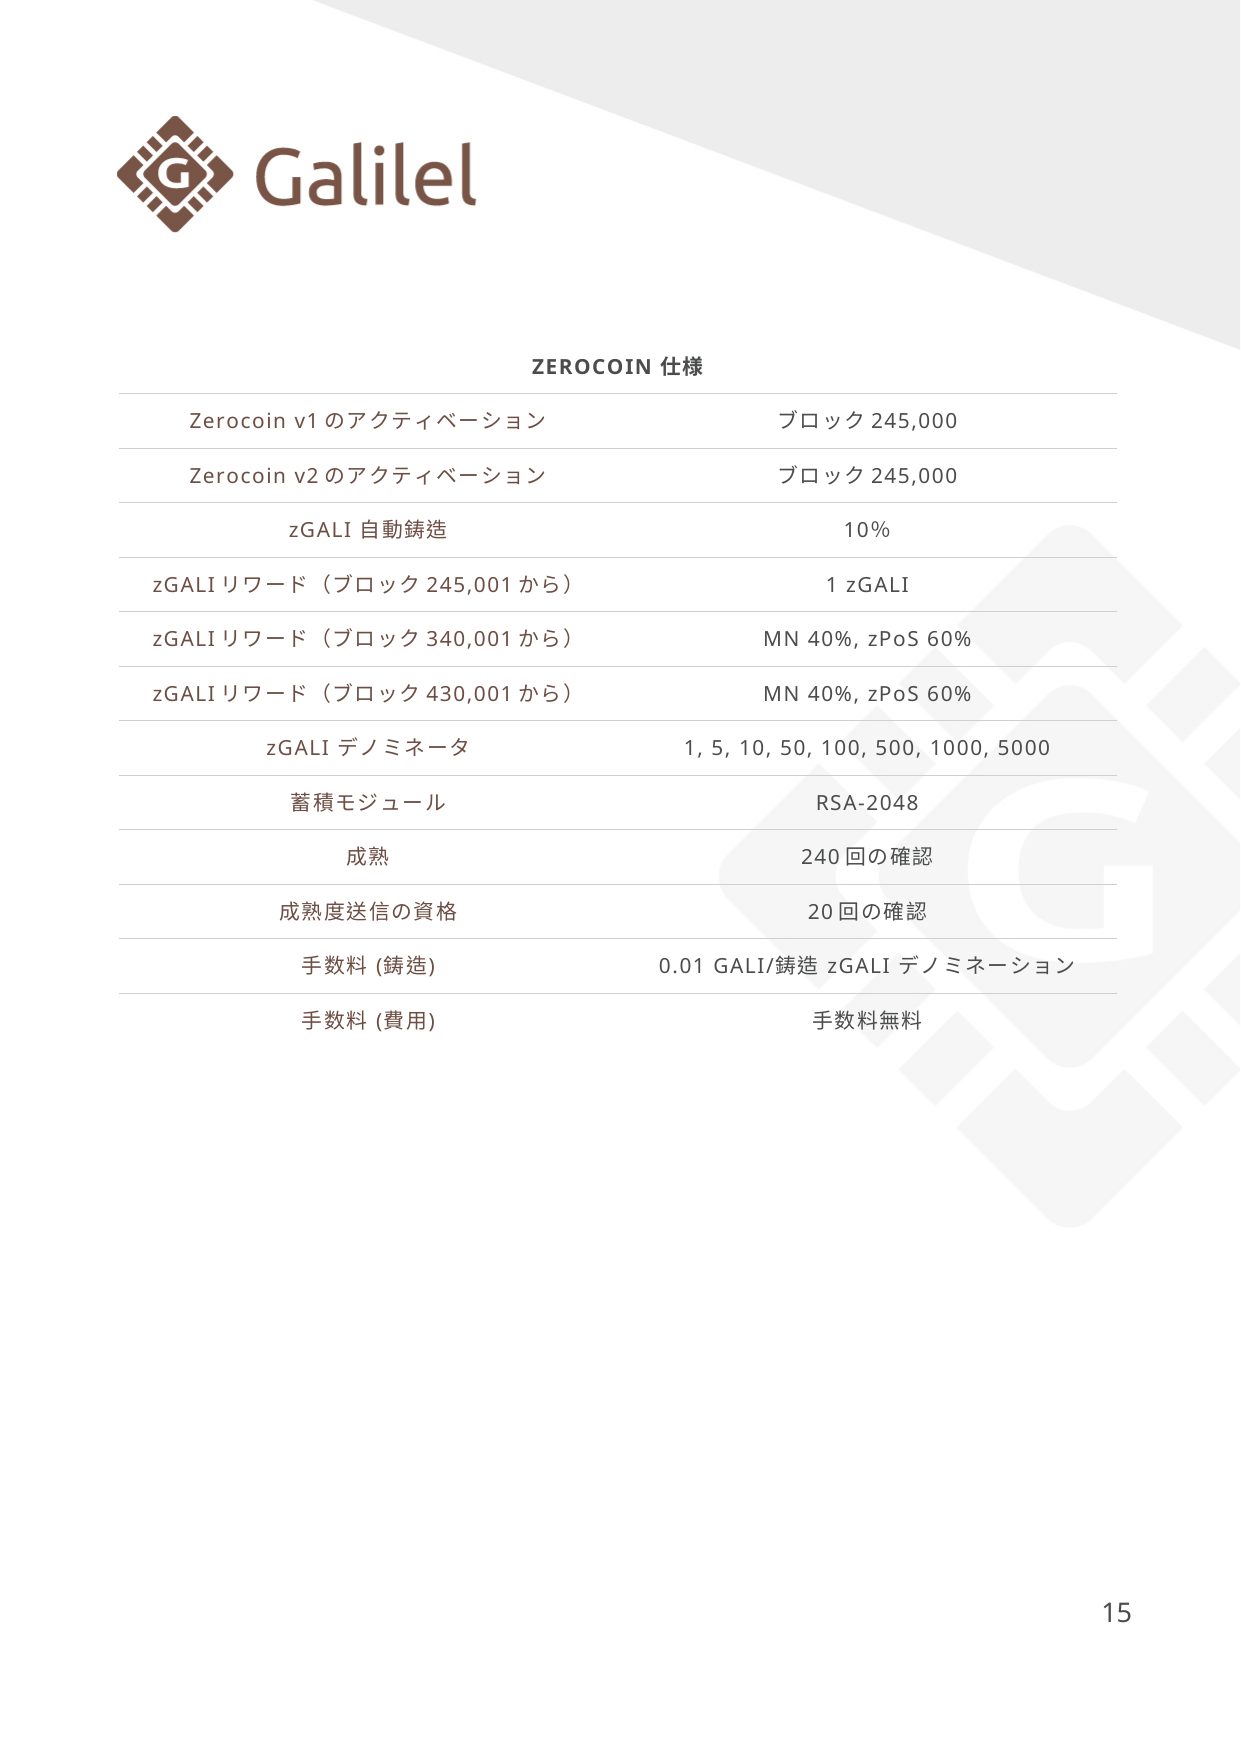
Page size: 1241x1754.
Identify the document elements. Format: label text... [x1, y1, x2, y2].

table_cell 成熟度送信の資格 [119, 885, 618, 938]
table_cell Zerocoin v1のアクティベーション [119, 394, 618, 448]
table_cell 1 zGALI [618, 558, 1117, 611]
table_header ZEROCOIN 仕様 [119, 340, 1117, 393]
table_cell RSA-2048 [618, 776, 1117, 829]
table_cell zGALIリワード（ブロック245,001から） [119, 558, 618, 611]
table_cell zGALI デノミネータ [119, 721, 618, 774]
table_cell 成熟 [119, 830, 618, 883]
table_cell 蓄積モジュール [119, 776, 618, 829]
table_cell 1, 5, 10, 50, 100, 500, 1000, 5000 [618, 721, 1117, 774]
table_cell zGALIリワード（ブロック430,001から） [119, 667, 618, 720]
table_cell 0.01 GALI/鋳造 zGALI デノミネーション [618, 939, 1117, 992]
table_cell zGALIリワード（ブロック340,001から） [119, 612, 618, 666]
table_cell 240回の確認 [618, 830, 1117, 883]
table_cell 手数料 (費用) [119, 994, 618, 1047]
picture [0, 0, 1241, 1754]
table_cell Zerocoin v2のアクティベーション [119, 449, 618, 502]
table_cell 20回の確認 [618, 885, 1117, 938]
table_cell zGALI 自動鋳造 [119, 503, 618, 557]
table_cell 手数料無料 [618, 994, 1117, 1047]
table_cell ブロック245,000 [618, 449, 1117, 502]
table_cell 手数料 (鋳造) [119, 939, 618, 992]
table_cell ブロック245,000 [618, 394, 1117, 448]
table_cell 10％ [618, 503, 1117, 557]
table_cell MN 40%, zPoS 60% [618, 612, 1117, 666]
table_cell MN 40%, zPoS 60% [618, 667, 1117, 720]
